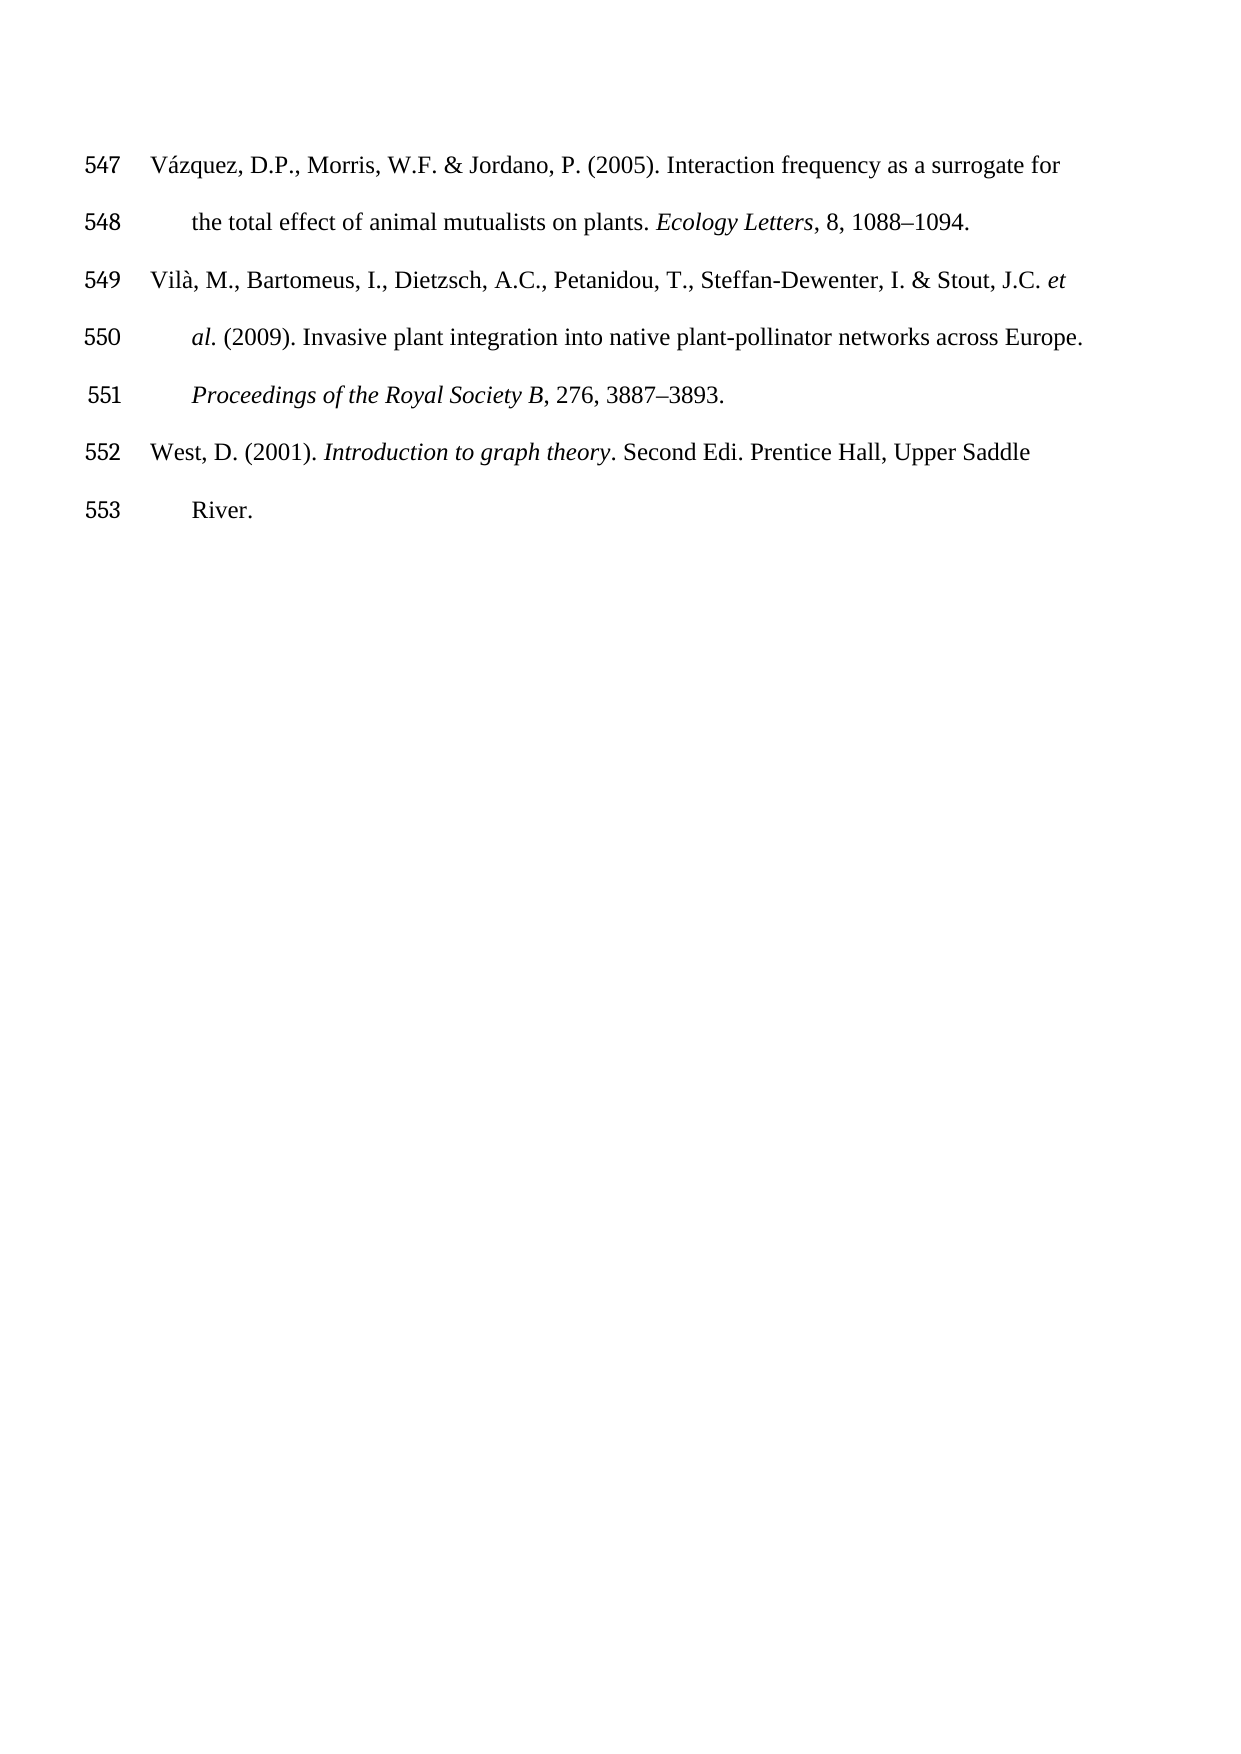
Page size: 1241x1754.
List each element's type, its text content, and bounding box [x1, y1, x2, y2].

text West, D. (2001). Introduction to graph theory. Second Edi. Prentice Hall, Upper Saddle River. [150, 437, 1090, 524]
text Vilà, M., Bartomeus, I., Dietzsch, A.C., Petanidou, T., Steffan-Dewenter, I. & Stout, J.C. et al. (2009). Invasive plant integration into native plant-pollinator networks across Europe. Proceedings of the Royal Society B, 276, 3887–3893. [150, 265, 1090, 409]
text Vázquez, D.P., Morris, W.F. & Jordano, P. (2005). Interaction frequency as a surrogate for the total effect of animal mutualists on plants. Ecology Letters, 8, 1088–1094. [150, 150, 1090, 236]
